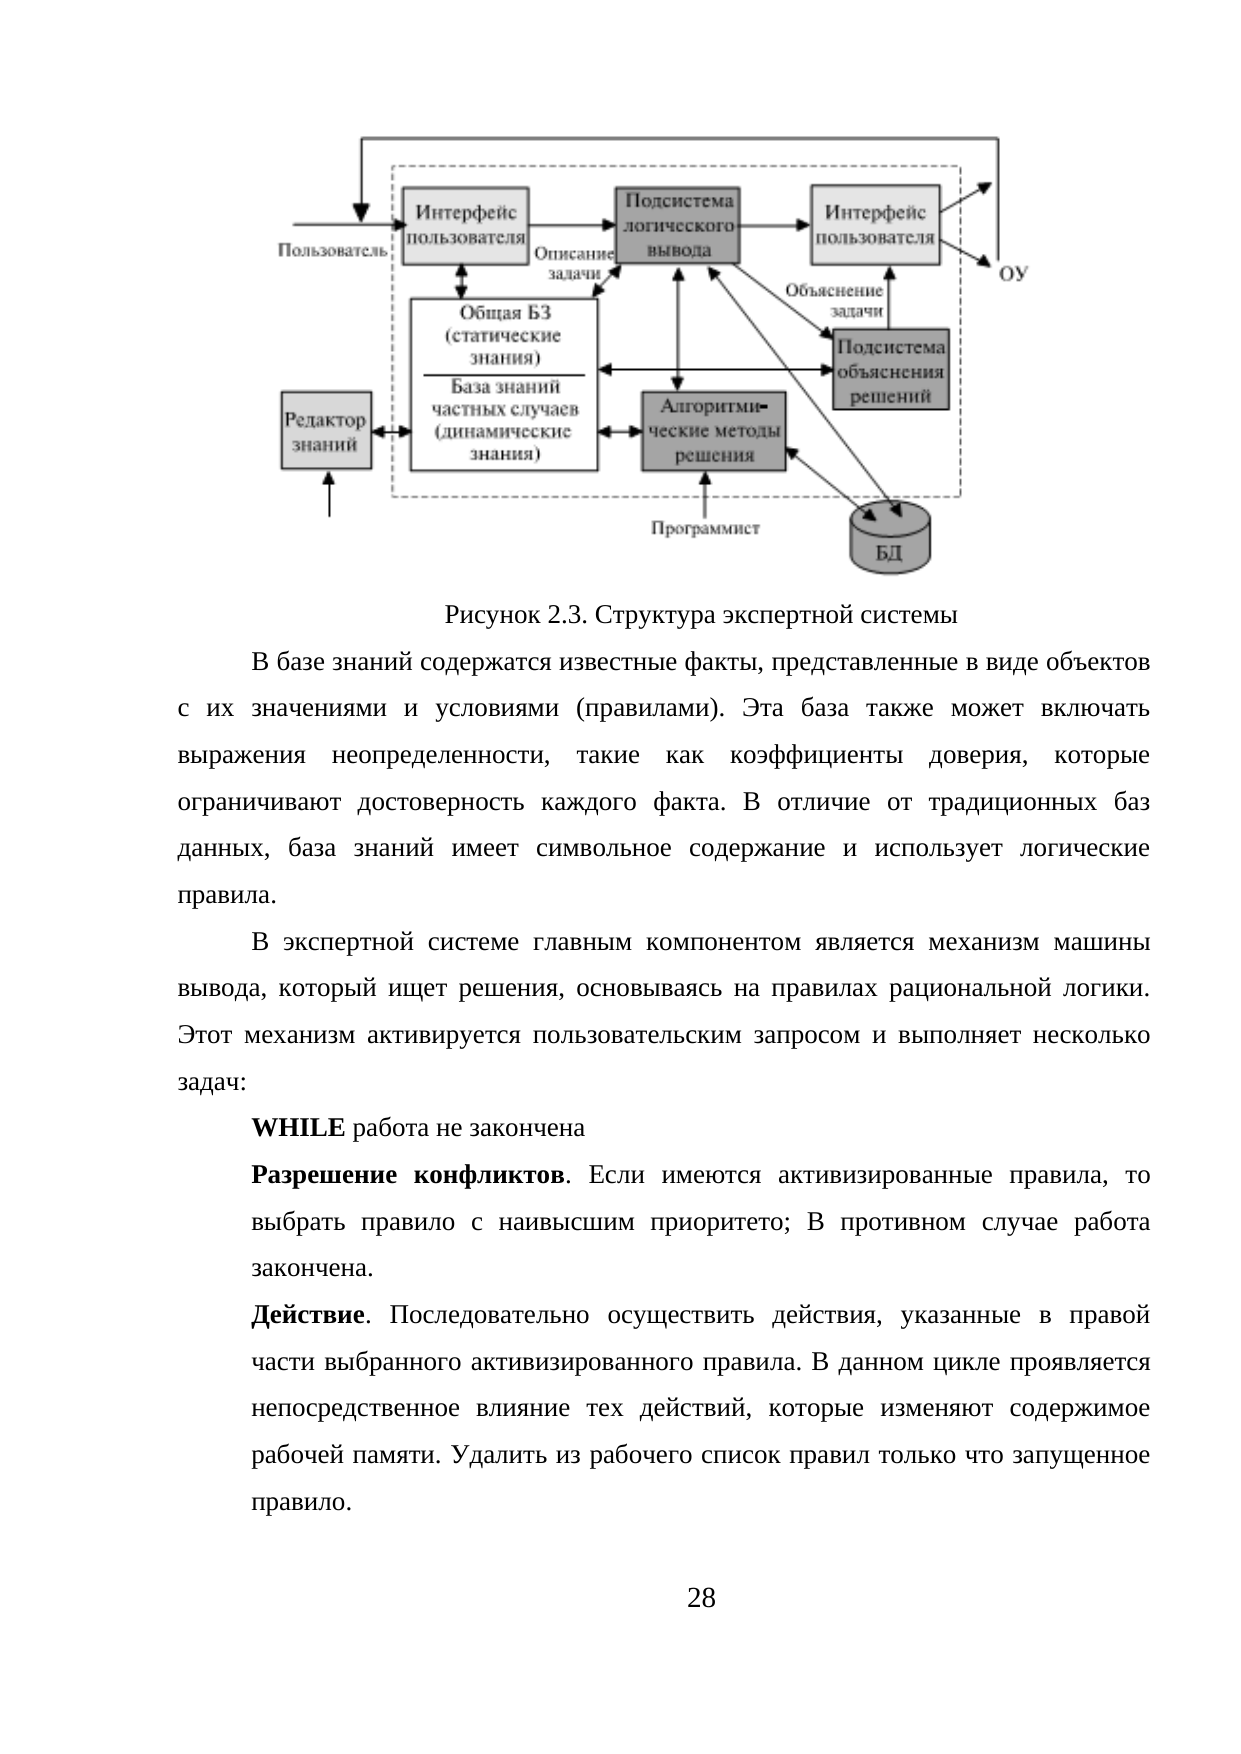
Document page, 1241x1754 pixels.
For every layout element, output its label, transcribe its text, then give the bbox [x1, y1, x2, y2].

picture [251, 118, 1036, 582]
text Рисунок 2.3. Структура экспертной системы [177, 598, 1152, 629]
text WHILE работа не закончена [177, 1111, 1152, 1142]
text В экспертной системе главным компонентом является механизм машины вывода, который ищет решения, основываясь на правилах рациональной логики. Этот механизм активируется пользовательским запросом и выполняет несколько задач: [177, 924, 1152, 1096]
text В базе знаний содержатся известные факты, представленные в виде объектов с их значениями и условиями (правилами). Эта база также может включать выражения неопределенности, такие как коэффициенты доверия, которые ограничивают достоверность каждого факта. В отличие от традиционных баз данных, база знаний имеет символьное содержание и использует логические правила. [177, 644, 1152, 909]
text Действие. Последовательно осуществить действия, указанные в правой части выбранного активизированного правила. В данном цикле проявляется непосредственное влияние тех действий, которые изменяют содержимое рабочей памяти. Удалить из рабочего список правил только что запущенное правило. [251, 1298, 1152, 1516]
text Разрешение конфликтов. Если имеются активизированные правила, то выбрать правило с наивысшим приоритето; В противном случае работа закончена. [251, 1158, 1152, 1282]
